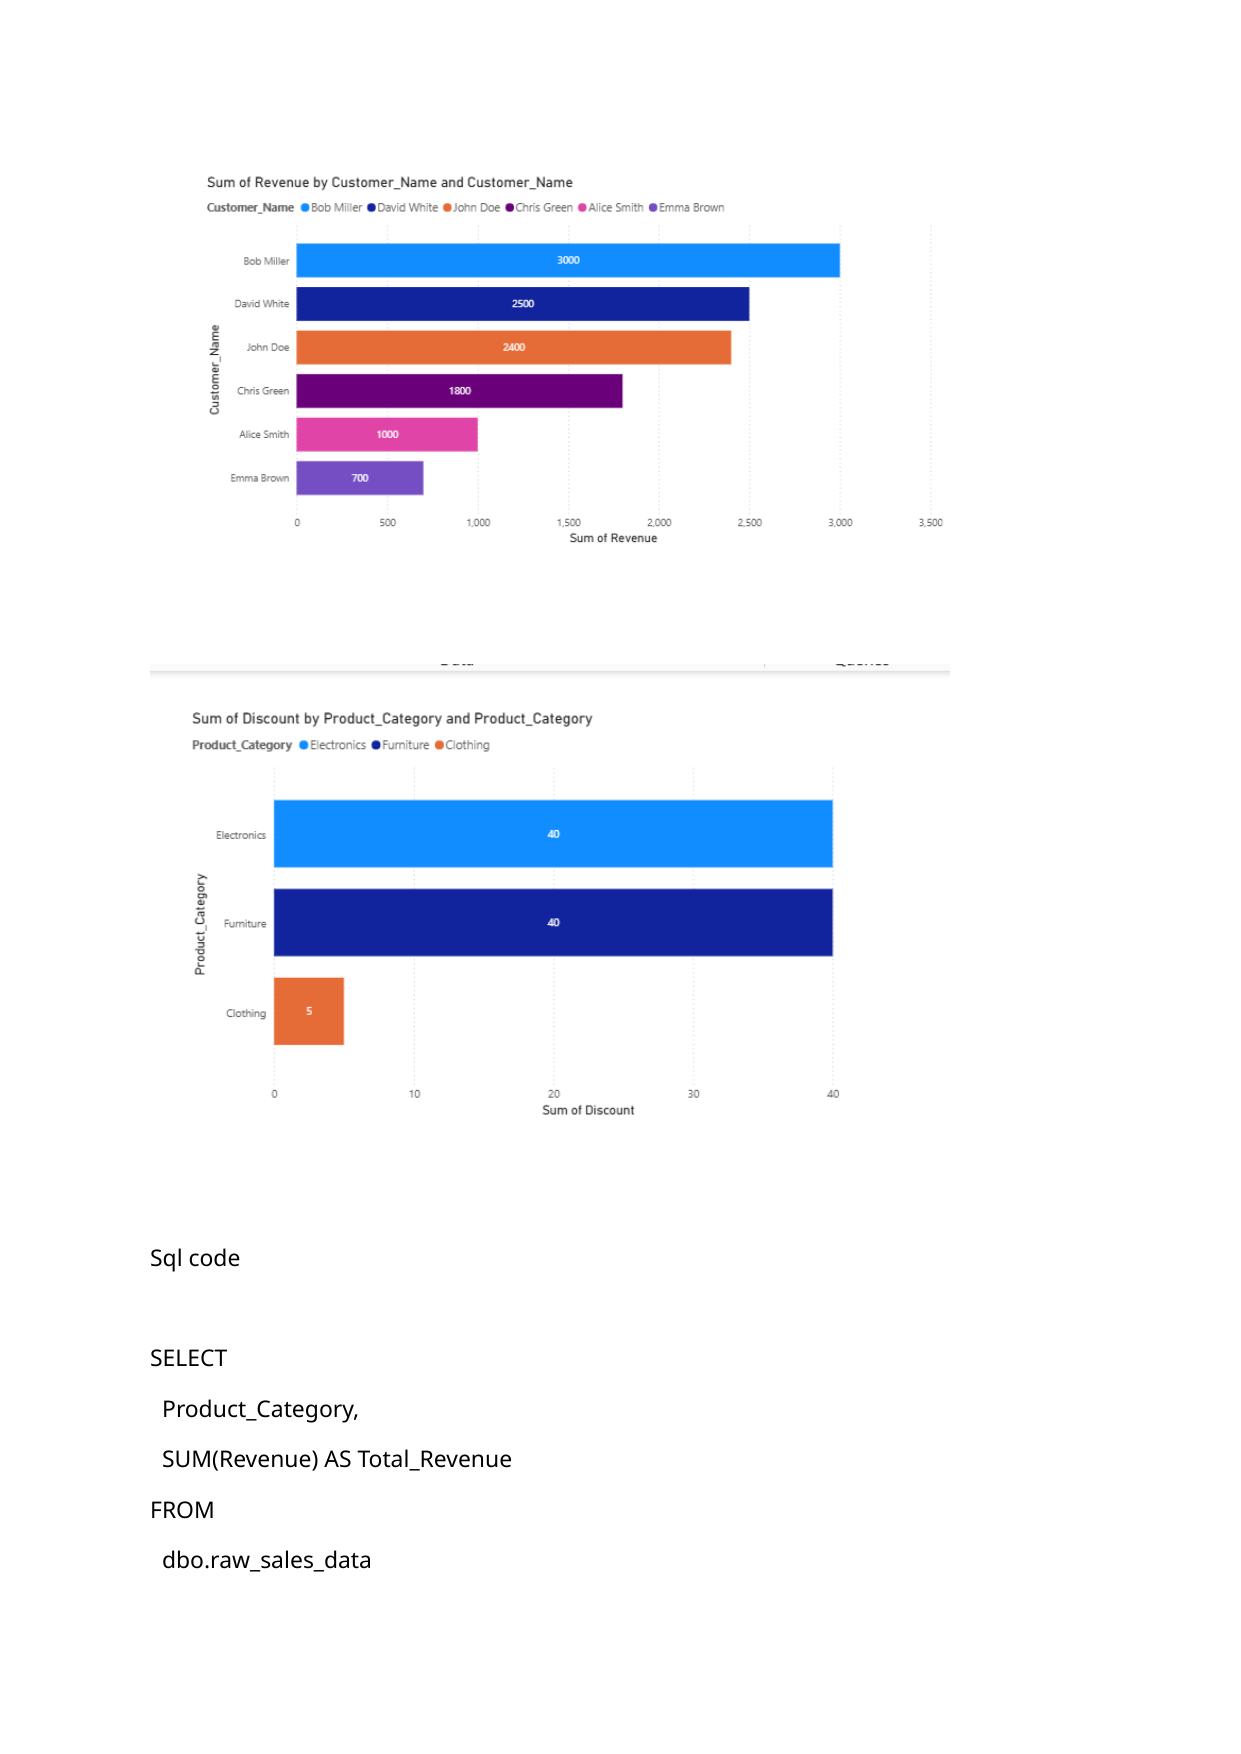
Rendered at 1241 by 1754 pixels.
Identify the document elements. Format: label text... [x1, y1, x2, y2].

picture [150, 664, 951, 1172]
text Product_Category, [150, 1393, 1090, 1424]
text Sql code [150, 1242, 1090, 1273]
text SUM(Revenue) AS Total_Revenue [150, 1443, 1090, 1474]
text dbo.raw_sales_data [150, 1544, 1090, 1575]
picture [150, 150, 1016, 596]
text SELECT [150, 1342, 1090, 1374]
text FROM [150, 1494, 1090, 1525]
